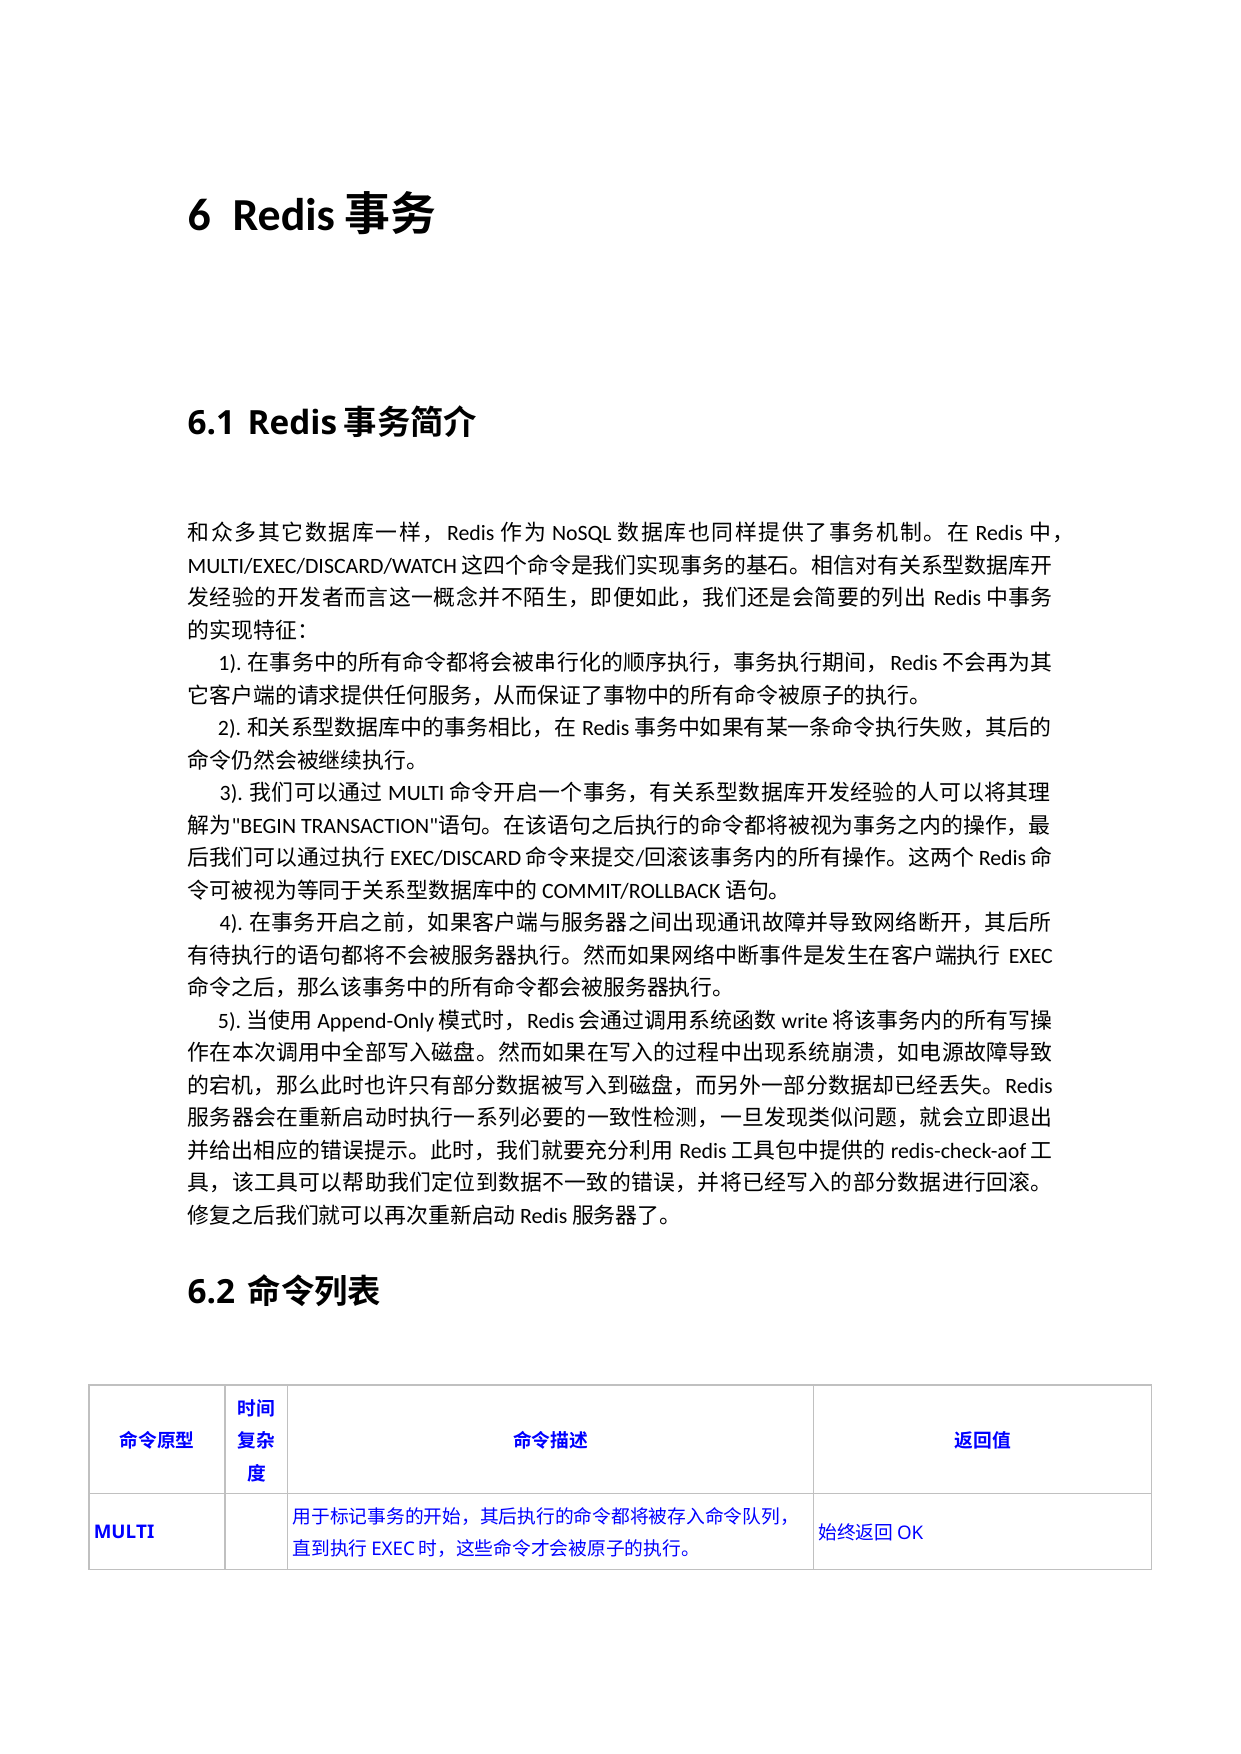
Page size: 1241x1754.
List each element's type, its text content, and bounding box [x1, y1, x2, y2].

table_header 命令描述 [288, 1386, 813, 1493]
text 4). 在事务开启之前，如果客户端与服务器之间出现通讯故障并导致网络断开，其后所有待执行的语句都将不会被服务器执行。然而如果网络中断事件是发生在客户端执行EXEC命令之后，那么该事务中的所有命令都会被服务器执行。 [187, 905, 1053, 1002]
table_header 时间复杂度 [226, 1386, 287, 1493]
table_cell 始终返回OK [814, 1494, 1151, 1569]
text 1). 在事务中的所有命令都将会被串行化的顺序执行，事务执行期间，Redis不会再为其它客户端的请求提供任何服务，从而保证了事物中的所有命令被原子的执行。 [187, 645, 1053, 710]
table_header 返回值 [814, 1386, 1151, 1493]
subtitle 命令列表 [187, 1257, 1053, 1322]
subtitle Redis事务 [187, 162, 1053, 259]
text 和众多其它数据库一样，Redis作为NoSQL数据库也同样提供了事务机制。在Redis中，MULTI/EXEC/DISCARD/WATCH这四个命令是我们实现事务的基石。相信对有关系型数据库开发经验的开发者而言这一概念并不陌生，即便如此，我们还是会简要的列出Redis中事务的实现特征： [187, 515, 1053, 645]
table_header 命令原型 [90, 1386, 224, 1493]
table_cell MULTI [90, 1494, 224, 1569]
text 2). 和关系型数据库中的事务相比，在Redis事务中如果有某一条命令执行失败，其后的命令仍然会被继续执行。 [187, 710, 1053, 775]
table_cell [226, 1494, 287, 1569]
subtitle Redis事务简介 [187, 387, 1053, 452]
text 3). 我们可以通过MULTI命令开启一个事务，有关系型数据库开发经验的人可以将其理解为"BEGIN TRANSACTION"语句。在该语句之后执行的命令都将被视为事务之内的操作，最后我们可以通过执行EXEC/DISCARD命令来提交/回滚该事务内的所有操作。这两个Redis命令可被视为等同于关系型数据库中的COMMIT/ROLLBACK语句。 [187, 775, 1053, 905]
table_cell 用于标记事务的开始，其后执行的命令都将被存入命令队列，直到执行EXEC时，这些命令才会被原子的执行。 [288, 1494, 813, 1569]
text 5). 当使用Append-Only模式时，Redis会通过调用系统函数write将该事务内的所有写操作在本次调用中全部写入磁盘。然而如果在写入的过程中出现系统崩溃，如电源故障导致的宕机，那么此时也许只有部分数据被写入到磁盘，而另外一部分数据却已经丢失。Redis服务器会在重新启动时执行一系列必要的一致性检测，一旦发现类似问题，就会立即退出并给出相应的错误提示。此时，我们就要充分利用Redis工具包中提供的redis-check-aof工具，该工具可以帮助我们定位到数据不一致的错误，并将已经写入的部分数据进行回滚。修复之后我们就可以再次重新启动Redis服务器了。 [187, 1002, 1053, 1230]
